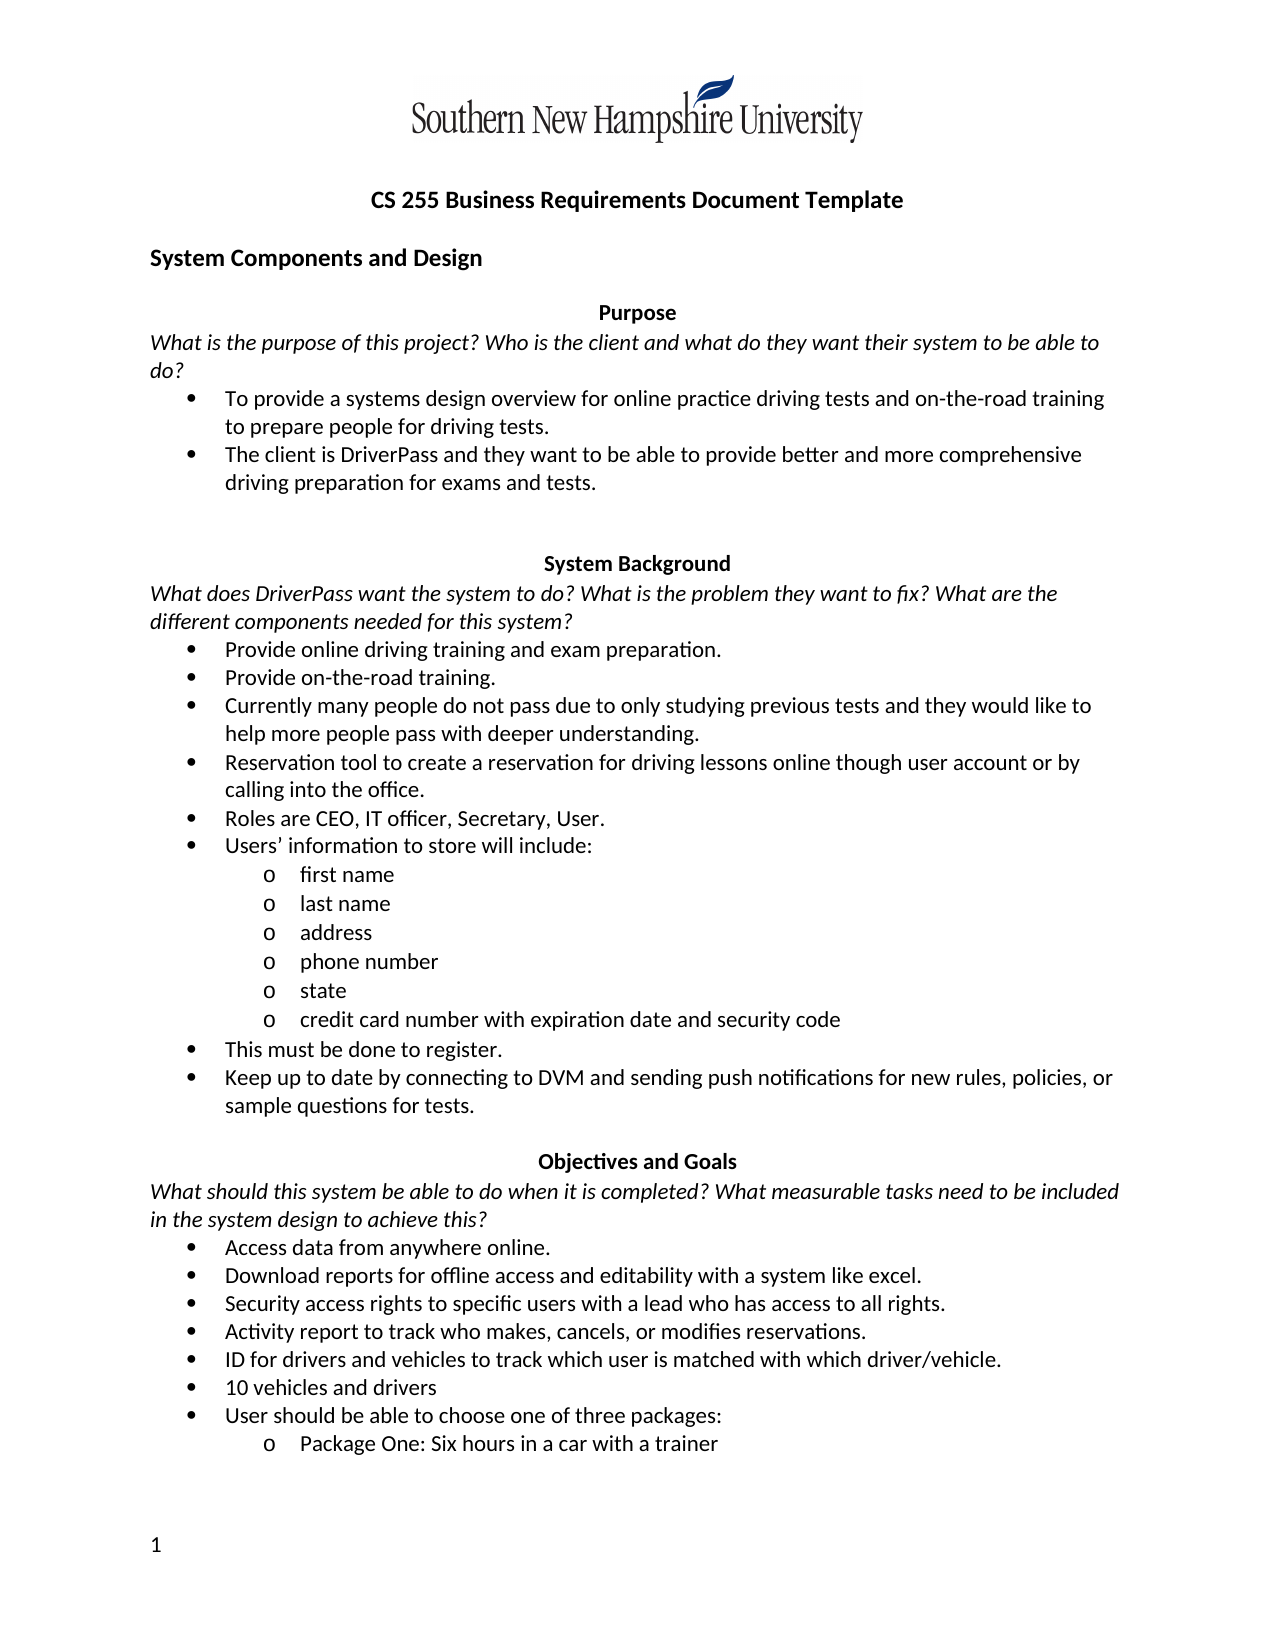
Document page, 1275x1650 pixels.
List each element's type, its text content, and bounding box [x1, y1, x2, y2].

list ID for drivers and vehicles to track which user is matched with which driver/vehicle. [187, 1345, 1125, 1373]
subtitle Purpose [150, 298, 1125, 326]
list Download reports for offline access and editability with a system like excel. [187, 1261, 1125, 1289]
list Access data from anywhere online. [187, 1233, 1125, 1261]
list The client is DriverPass and they want to be able to provide better and more comprehensive driving preparation for exams and tests. [187, 440, 1125, 496]
picture [412, 75, 863, 143]
text What should this system be able to do when it is completed? What measurable tasks need to be included in the system design to achieve this? [150, 1177, 1125, 1233]
list Keep up to date by connecting to DVM and sending push notifications for new rules, policies, or sample questions for tests. [187, 1063, 1125, 1119]
list Roles are CEO, IT officer, Secretary, User. [187, 804, 1125, 832]
list Package One: Six hours in a car with a trainer [262, 1429, 1125, 1458]
list address [262, 918, 1125, 947]
list credit card number with expiration date and security code [262, 1006, 1125, 1035]
list 10 vehicles and drivers [187, 1373, 1125, 1401]
list To provide a systems design overview for online practice driving tests and on-the-road training to prepare people for driving tests. [187, 384, 1125, 440]
text What does DriverPass want the system to do? What is the problem they want to fix? What are the different components needed for this system? [150, 579, 1125, 636]
subtitle System Background [150, 549, 1125, 577]
list Security access rights to specific users with a lead who has access to all rights. [187, 1289, 1125, 1317]
subtitle Objectives and Goals [150, 1147, 1125, 1175]
list Reservation tool to create a reservation for driving lessons online though user account or by calling into the office. [187, 748, 1125, 804]
list This must be done to register. [187, 1035, 1125, 1063]
list Activity report to track who makes, cancels, or modifies reservations. [187, 1317, 1125, 1345]
list Provide online driving training and exam preparation. [187, 636, 1125, 663]
list Provide on-the-road training. [187, 663, 1125, 692]
subtitle System Components and Design [150, 242, 1125, 273]
list User should be able to choose one of three packages: [187, 1401, 1125, 1429]
list first name [262, 860, 1125, 889]
subtitle CS 255 Business Requirements Document Template [150, 184, 1125, 214]
list Users’ information to store will include: [187, 832, 1125, 860]
list Currently many people do not pass due to only studying previous tests and they would like to help more people pass with deeper understanding. [187, 692, 1125, 748]
text What is the purpose of this project? Who is the client and what do they want their system to be able to do? [150, 328, 1125, 384]
list phone number [262, 947, 1125, 976]
list last name [262, 889, 1125, 918]
list state [262, 976, 1125, 1006]
